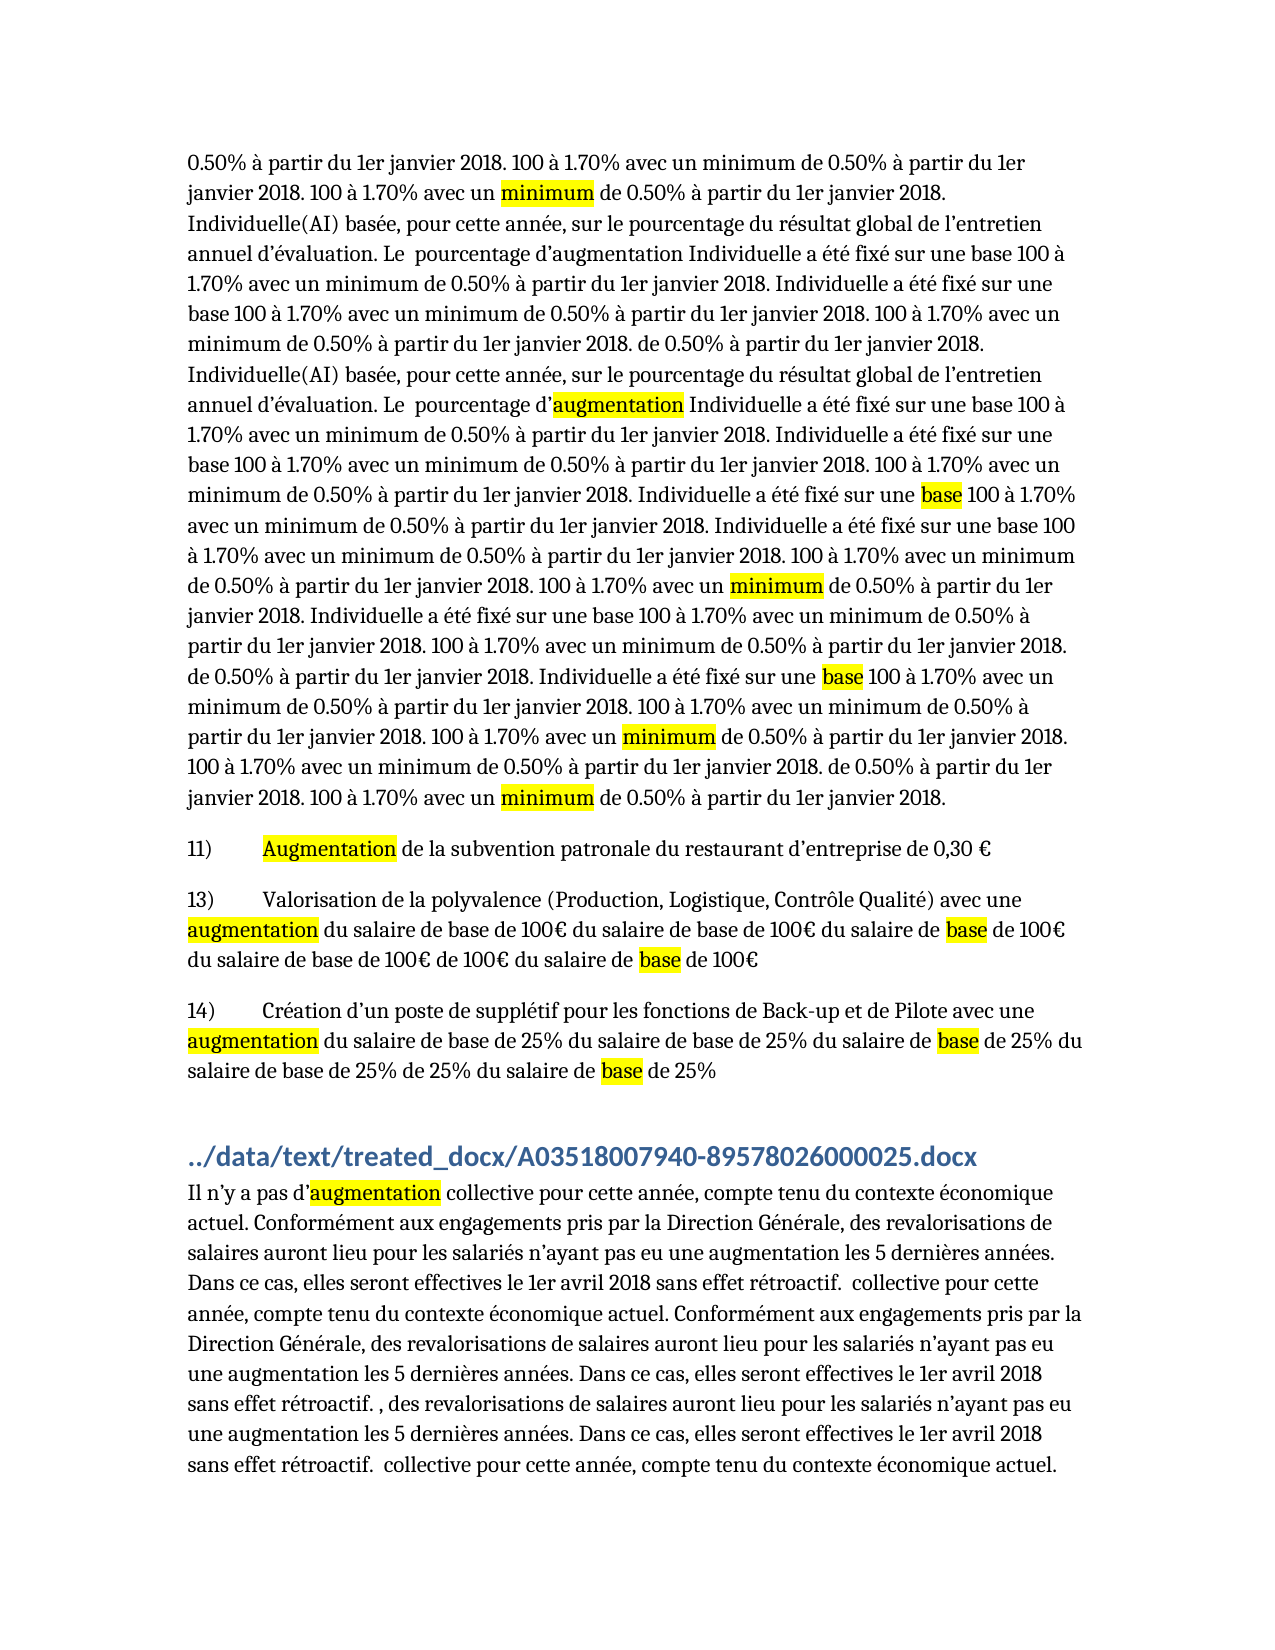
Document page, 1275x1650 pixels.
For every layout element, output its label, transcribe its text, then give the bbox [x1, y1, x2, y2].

subtitle ../data/text/treated_docx/A03518007940-89578026000025.docx [187, 1138, 1087, 1174]
text 13) Valorisation de la polyvalence (Production, Logistique, Contrôle Qualité) avec une augmentation du salaire de base de 100€ du salaire de base de 100€ du salaire de base de 100€ du salaire de base de 100€ de 100€ du salaire de base de 100€ [187, 886, 1087, 973]
text 11) Augmentation de la subvention patronale du restaurant d’entreprise de 0,30 € [397, 835, 1087, 862]
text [187, 150, 1087, 811]
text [187, 1179, 1087, 1478]
text 14) Création d’un poste de supplétif pour les fonctions de Back-up et de Pilote avec une augmentation du salaire de base de 25% du salaire de base de 25% du salaire de base de 25% du salaire de base de 25% de 25% du salaire de base de 25% [187, 998, 1087, 1085]
